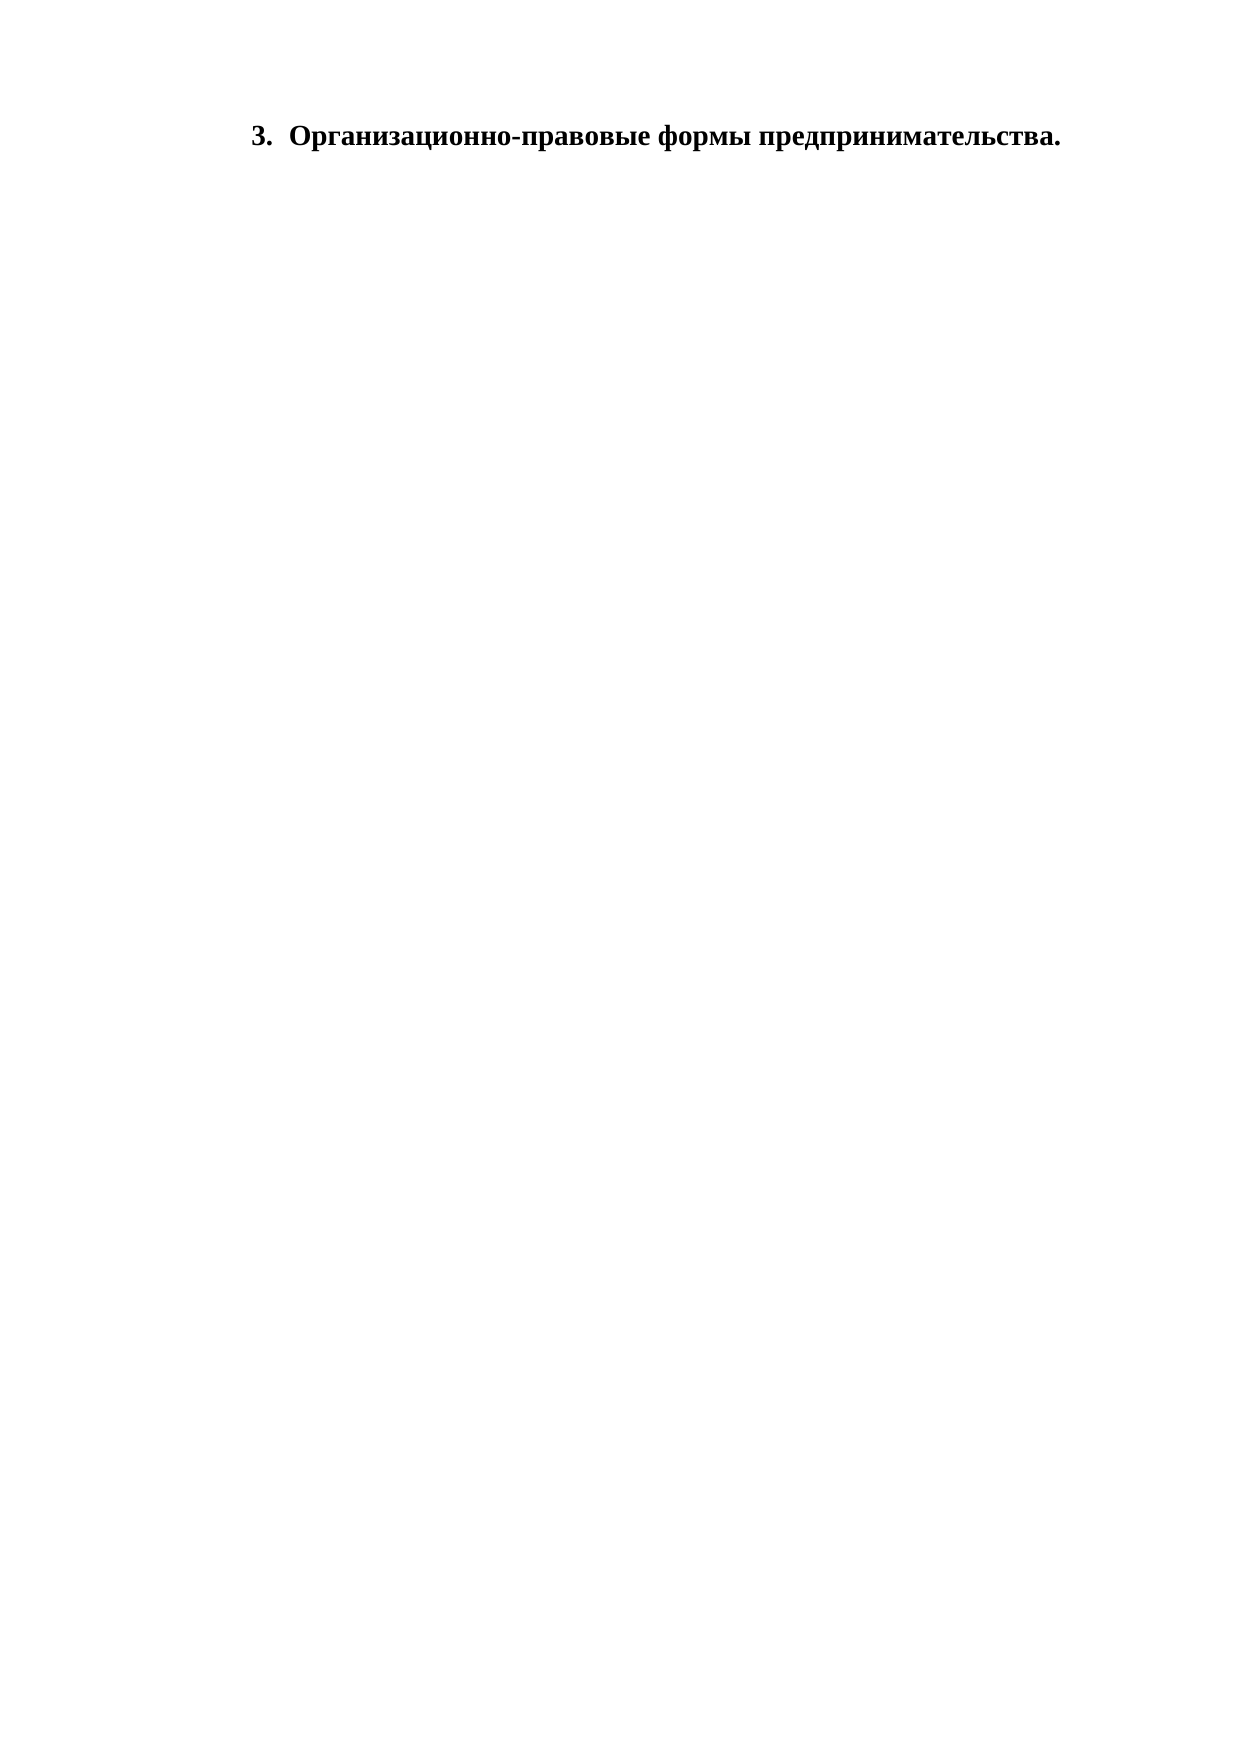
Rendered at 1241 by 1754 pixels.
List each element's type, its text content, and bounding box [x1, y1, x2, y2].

subtitle Организационно-правовые формы предпринимательства. [251, 118, 1152, 152]
